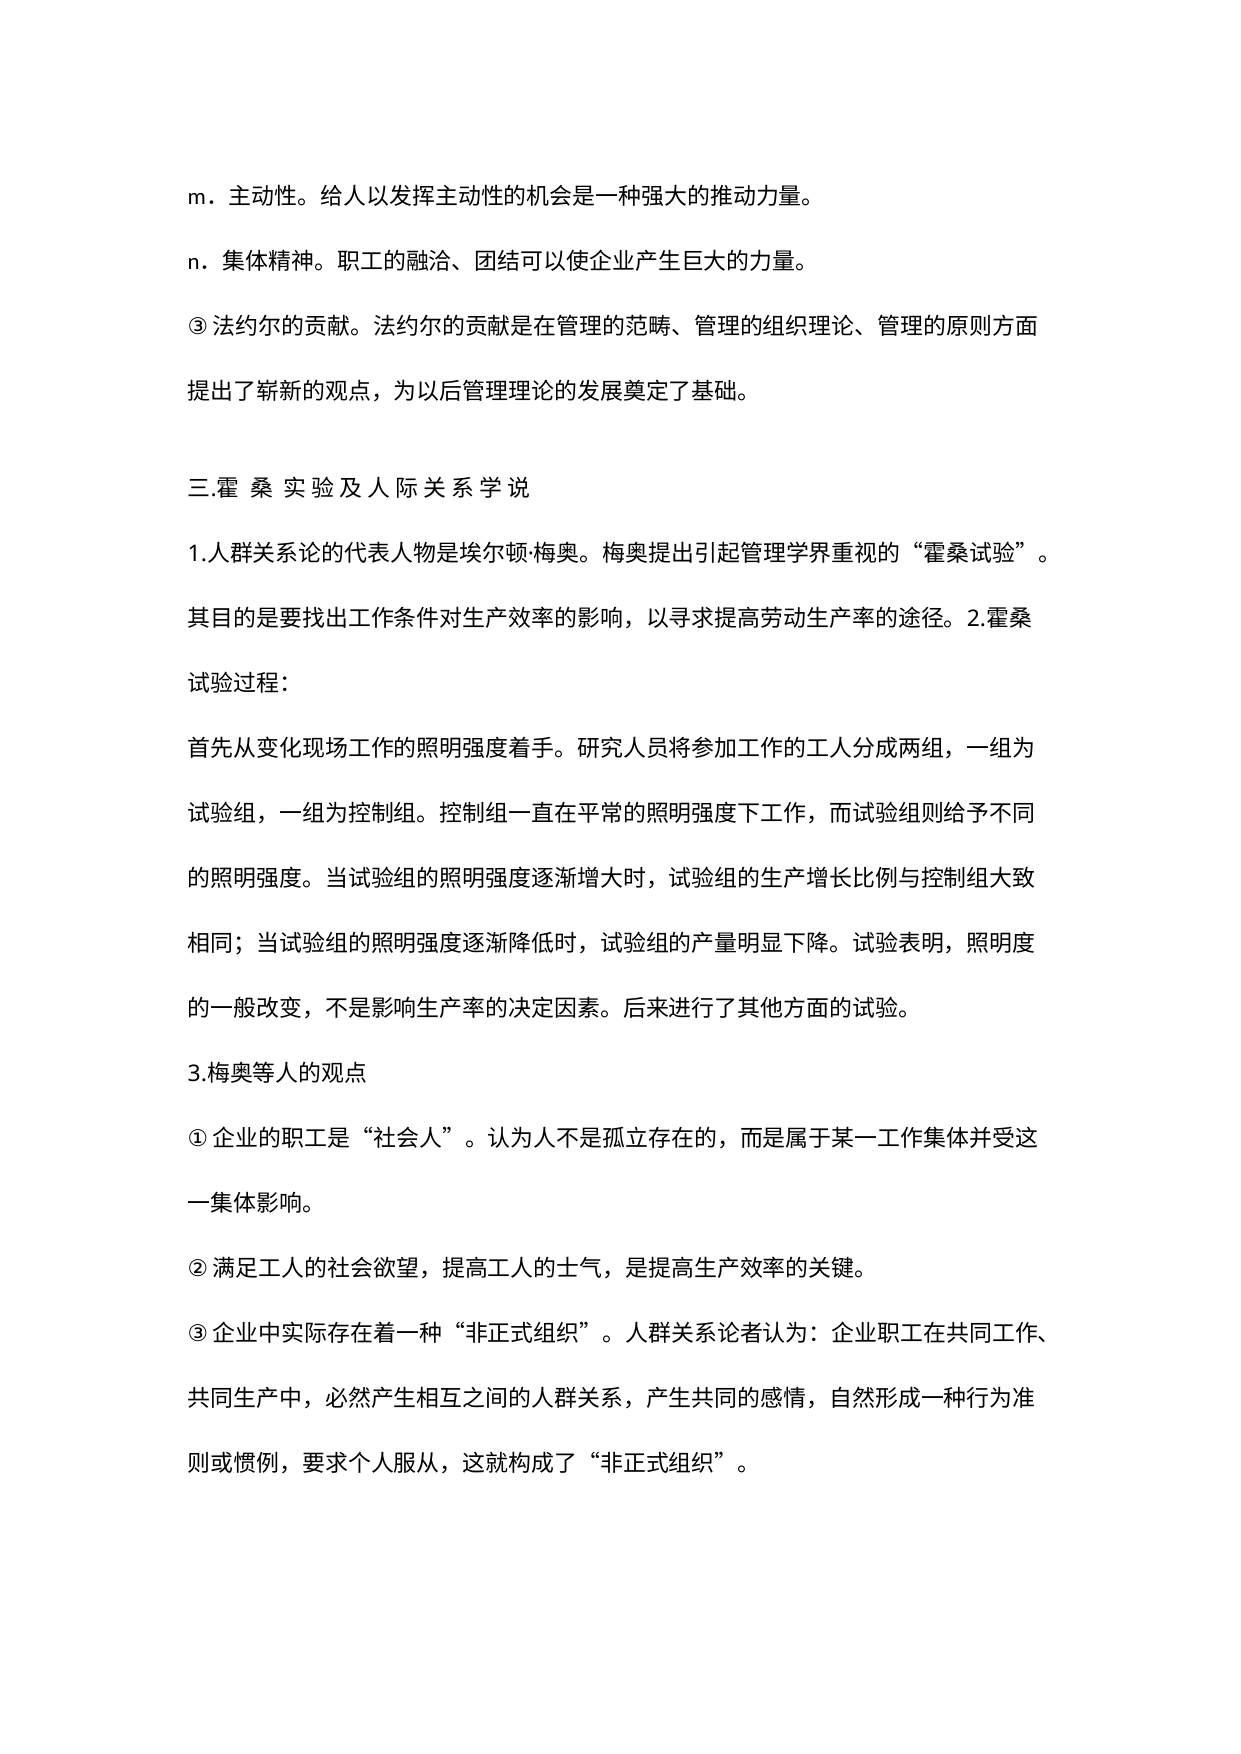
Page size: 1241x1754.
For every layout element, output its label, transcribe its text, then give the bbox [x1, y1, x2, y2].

text m．主动性。给人以发挥主动性的机会是一种强大的推动力量。 [187, 162, 1053, 227]
text ①企业的职工是“社会人”。认为人不是孤立存在的，而是属于某一工作集体并受这一集体影响。 [187, 1104, 1053, 1234]
text 三.霍 桑 实 验 及 人 际 关 系 学 说 [187, 454, 1053, 519]
text ③法约尔的贡献。法约尔的贡献是在管理的范畴、管理的组织理论、管理的原则方面提出了崭新的观点，为以后管理理论的发展奠定了基础。 [187, 292, 1053, 422]
text 首先从变化现场工作的照明强度着手。研究人员将参加工作的工人分成两组，一组为试验组，一组为控制组。控制组一直在平常的照明强度下工作，而试验组则给予不同的照明强度。当试验组的照明强度逐渐增大时，试验组的生产增长比例与控制组大致相同；当试验组的照明强度逐渐降低时，试验组的产量明显下降。试验表明，照明度的一般改变，不是影响生产率的决定因素。后来进行了其他方面的试验。 [187, 714, 1053, 1039]
text 3.梅奥等人的观点 [187, 1039, 1053, 1104]
text ③企业中实际存在着一种“非正式组织”。人群关系论者认为：企业职工在共同工作、共同生产中，必然产生相互之间的人群关系，产生共同的感情，自然形成一种行为准则或惯例，要求个人服从，这就构成了“非正式组织”。 [187, 1299, 1053, 1494]
text ②满足工人的社会欲望，提高工人的士气，是提高生产效率的关键。 [187, 1234, 1053, 1299]
text n．集体精神。职工的融洽、团结可以使企业产生巨大的力量。 [187, 227, 1053, 292]
text 1.人群关系论的代表人物是埃尔顿·梅奥。梅奥提出引起管理学界重视的“霍桑试验”。其目的是要找出工作条件对生产效率的影响，以寻求提高劳动生产率的途径。2.霍桑试验过程： [187, 519, 1053, 714]
